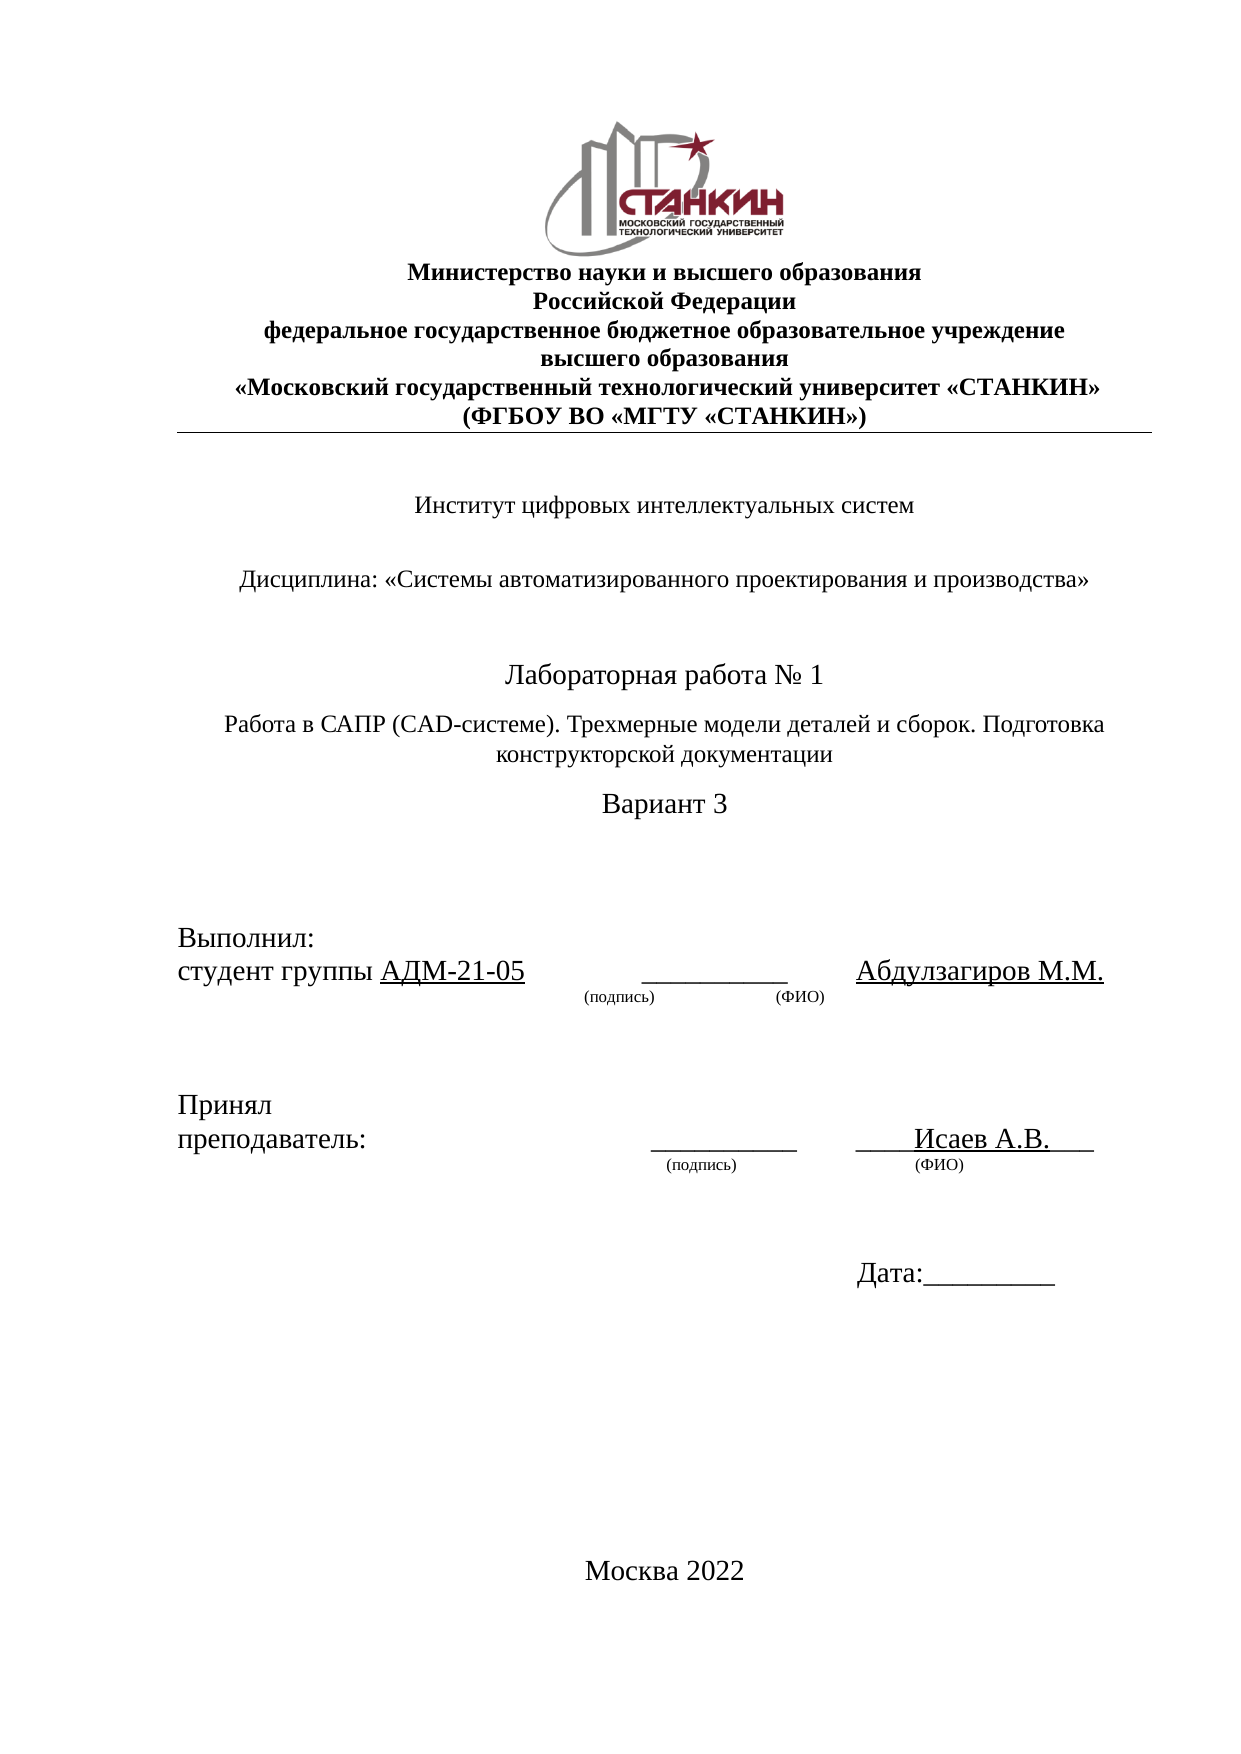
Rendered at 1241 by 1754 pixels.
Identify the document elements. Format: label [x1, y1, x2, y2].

picture [543, 118, 786, 258]
